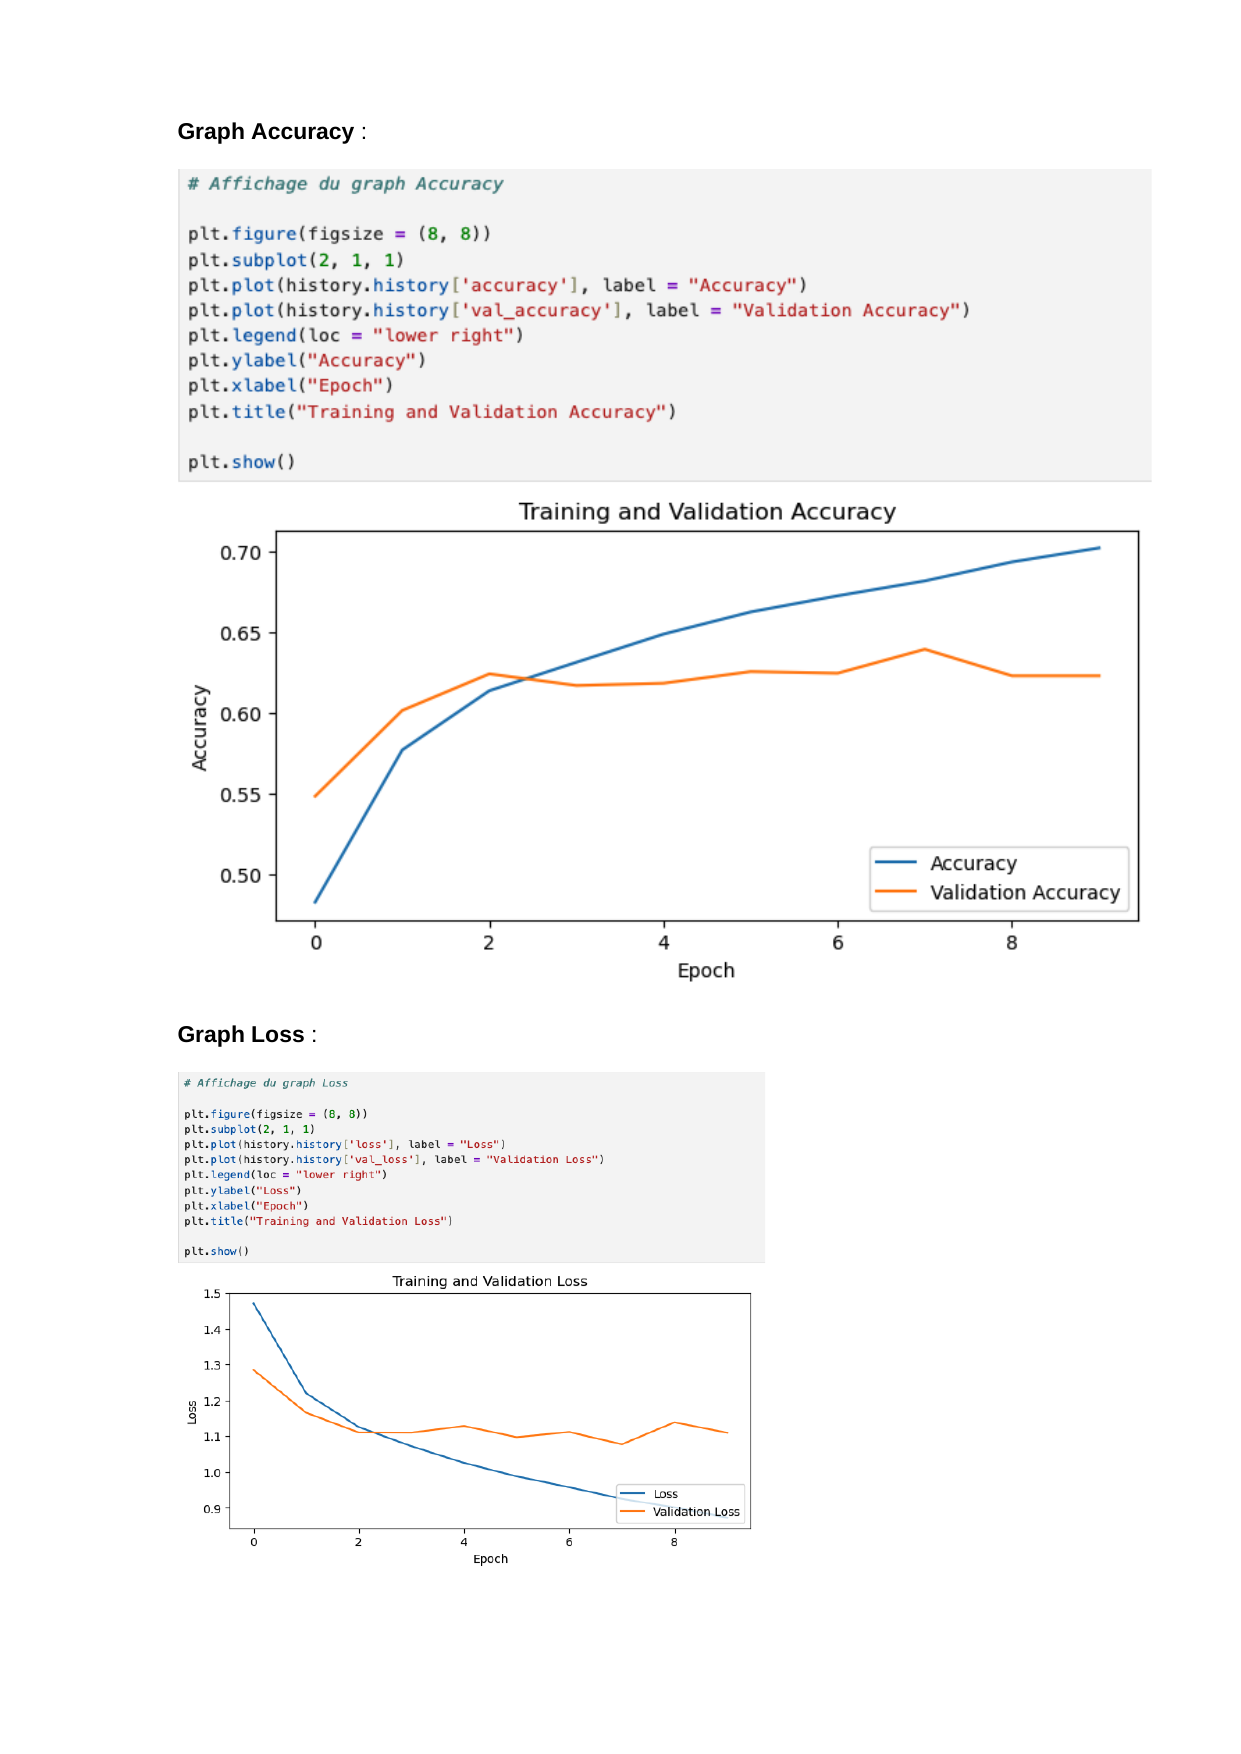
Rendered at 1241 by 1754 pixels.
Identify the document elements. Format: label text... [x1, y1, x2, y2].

text Graph Loss : [177, 1021, 1152, 1047]
text Graph Accuracy : [177, 118, 1152, 144]
picture [177, 1072, 766, 1582]
picture [177, 169, 1152, 997]
